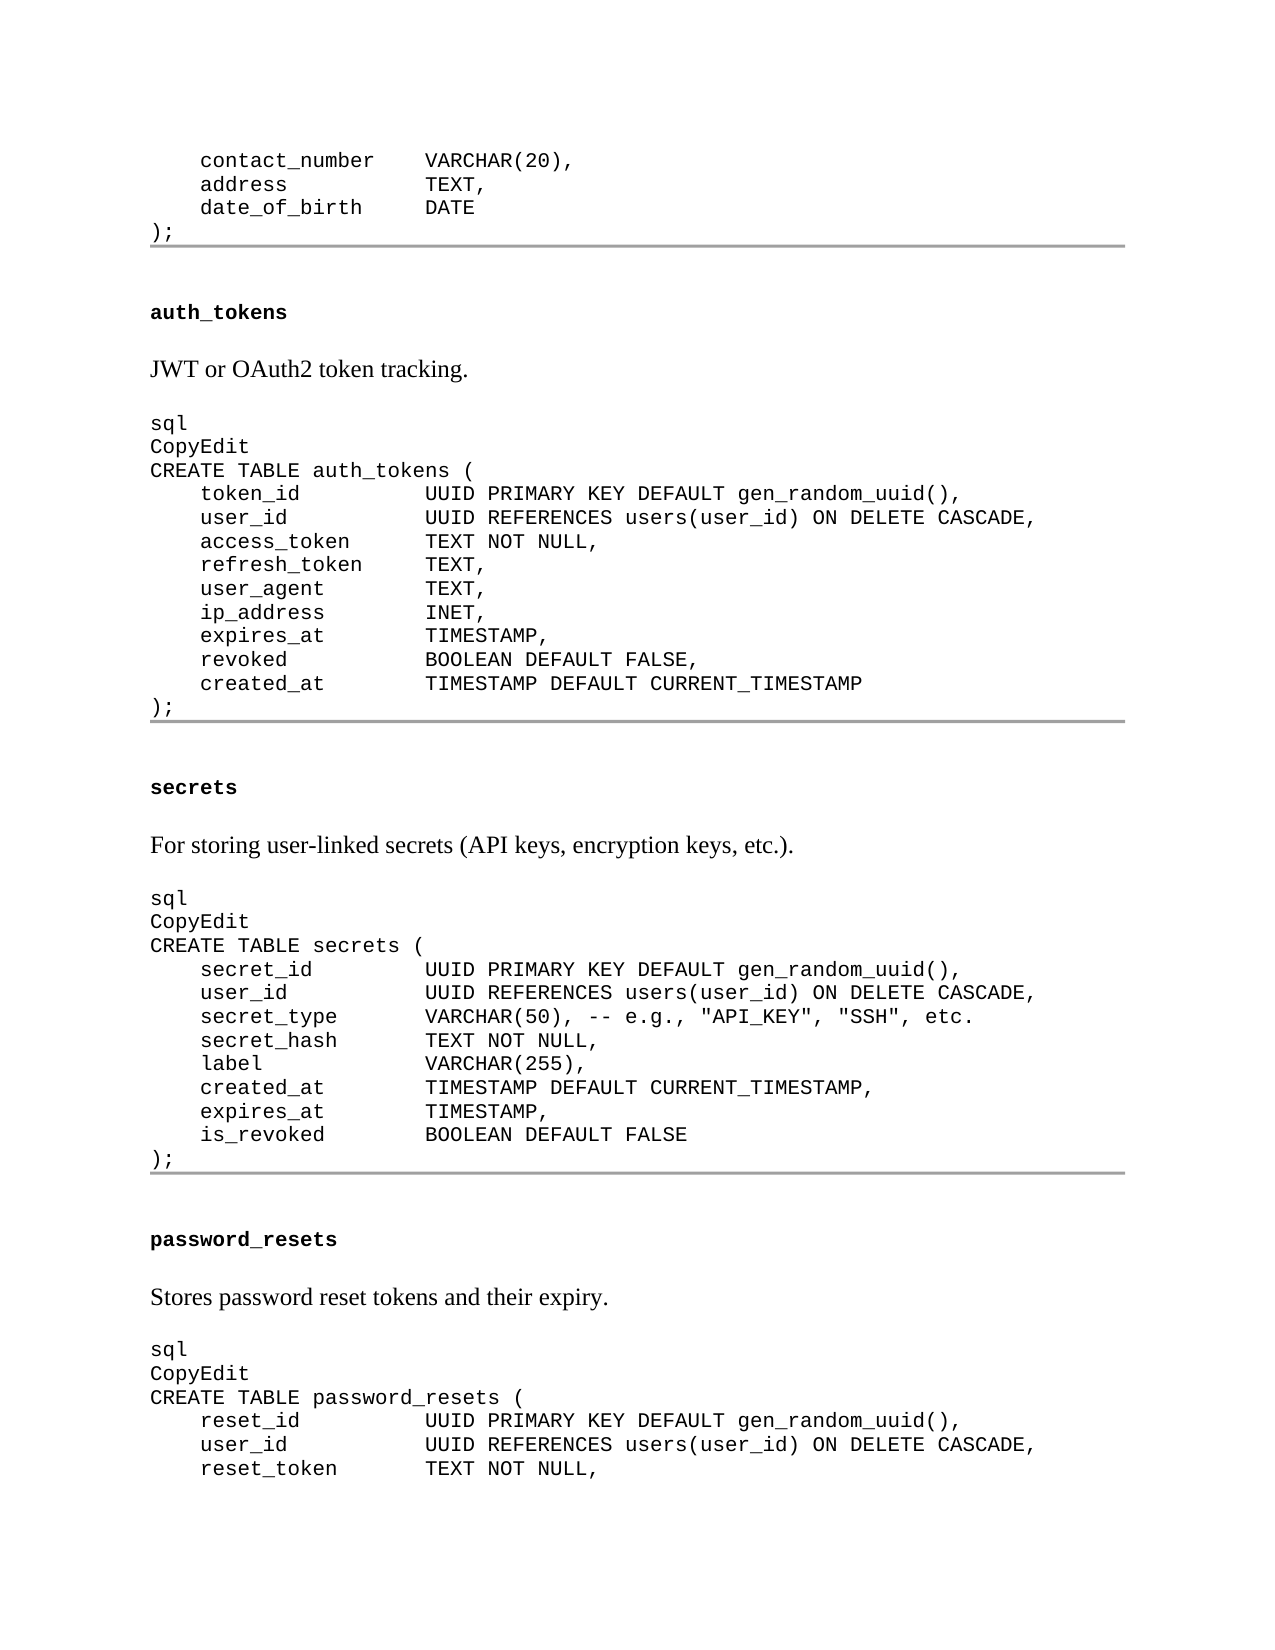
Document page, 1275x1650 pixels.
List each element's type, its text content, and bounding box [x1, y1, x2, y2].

text reset_id UUID PRIMARY KEY DEFAULT gen_random_uuid(), [150, 1410, 1125, 1434]
text For storing user-linked secrets (API keys, encryption keys, etc.). [150, 830, 1125, 859]
text secret_id UUID PRIMARY KEY DEFAULT gen_random_uuid(), [150, 959, 1125, 982]
text user_id UUID REFERENCES users(user_id) ON DELETE CASCADE, [150, 1434, 1125, 1458]
text token_id UUID PRIMARY KEY DEFAULT gen_random_uuid(), [150, 483, 1125, 507]
text auth_tokens [150, 302, 1125, 325]
text revoked BOOLEAN DEFAULT FALSE, [150, 649, 1125, 673]
text CREATE TABLE password_resets ( [150, 1387, 1125, 1410]
text CopyEdit [150, 436, 1125, 460]
text ); [150, 1148, 1125, 1171]
text Stores password reset tokens and their expiry. [150, 1282, 1125, 1310]
text date_of_birth DATE [150, 197, 1125, 221]
text user_agent TEXT, [150, 578, 1125, 602]
text expires_at TIMESTAMP, [150, 1101, 1125, 1124]
text user_id UUID REFERENCES users(user_id) ON DELETE CASCADE, [150, 982, 1125, 1006]
text CopyEdit [150, 911, 1125, 935]
text sql [150, 888, 1125, 911]
text label VARCHAR(255), [150, 1053, 1125, 1077]
text ); [150, 696, 1125, 719]
text created_at TIMESTAMP DEFAULT CURRENT_TIMESTAMP, [150, 1077, 1125, 1101]
text user_id UUID REFERENCES users(user_id) ON DELETE CASCADE, [150, 507, 1125, 531]
text sql [150, 1339, 1125, 1363]
text address TEXT, [150, 174, 1125, 197]
text refresh_token TEXT, [150, 554, 1125, 578]
text secret_type VARCHAR(50), -- e.g., "API_KEY", "SSH", etc. [150, 1006, 1125, 1030]
text CopyEdit [150, 1363, 1125, 1387]
text expires_at TIMESTAMP, [150, 625, 1125, 649]
text contact_number VARCHAR(20), [150, 150, 1125, 174]
text is_revoked BOOLEAN DEFAULT FALSE [150, 1124, 1125, 1148]
text secrets [150, 777, 1125, 801]
text JWT or OAuth2 token tracking. [150, 354, 1125, 383]
text CREATE TABLE secrets ( [150, 935, 1125, 959]
text CREATE TABLE auth_tokens ( [150, 460, 1125, 483]
text access_token TEXT NOT NULL, [150, 531, 1125, 554]
text created_at TIMESTAMP DEFAULT CURRENT_TIMESTAMP [150, 673, 1125, 696]
text password_resets [150, 1229, 1125, 1252]
text secret_hash TEXT NOT NULL, [150, 1030, 1125, 1053]
text sql [150, 412, 1125, 436]
text ); [150, 221, 1125, 244]
text ip_address INET, [150, 602, 1125, 625]
text reset_token TEXT NOT NULL, [150, 1458, 1125, 1481]
